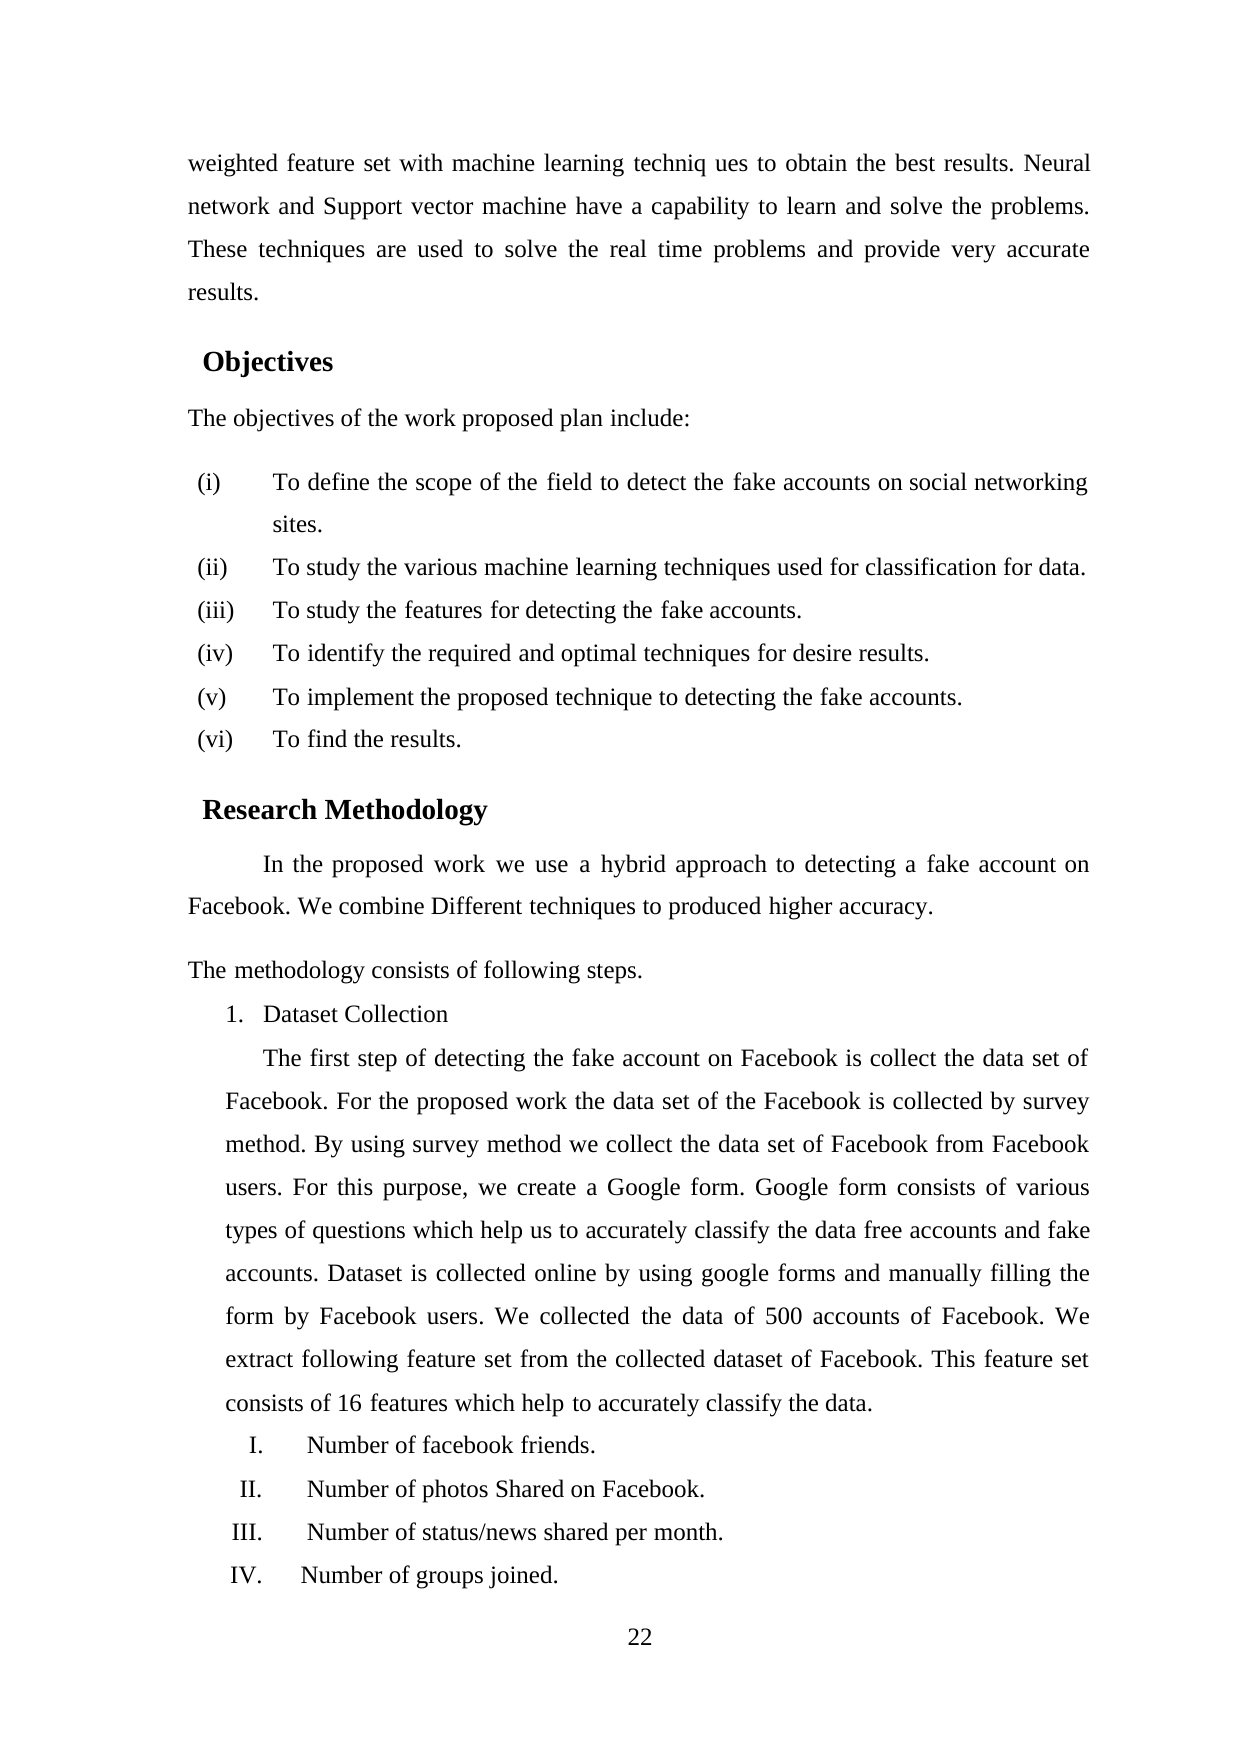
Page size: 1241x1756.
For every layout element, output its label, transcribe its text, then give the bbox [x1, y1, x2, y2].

list Objectives [188, 344, 1142, 378]
text weighted feature set with machine learning techniq ues to obtain the best results. Neural network and Support vector machine have a capability to learn and solve the problems. These techniques are used to solve the real time problems and provide very accurate results. [188, 148, 1092, 306]
list Dataset Collection [225, 999, 1142, 1028]
text The methodology consists of following steps. [188, 955, 1142, 984]
list To implement the proposed technique to detecting the fake accounts. [197, 682, 1142, 711]
list Research Methodology [188, 792, 1142, 826]
text The objectives of the work proposed plan include: [188, 403, 1142, 432]
text In the proposed work we use a hybrid approach to detecting a fake account on Facebook. We combine Different techniques to produced higher accuracy. [188, 849, 1142, 920]
list Number of groups joined. [230, 1560, 1142, 1589]
list Number of status/news shared per month. [231, 1517, 1142, 1545]
list To study the various machine learning techniques used for classification for data. [197, 552, 1142, 581]
text The first step of detecting the fake account on Facebook is collect the data set of Facebook. For the proposed work the data set of the Facebook is collected by survey method. By using survey method we collect the data set of Facebook from Facebook users. For this purpose, we create a Google form. Google form consists of various types of questions which help us to accurately classify the data free accounts and fake accounts. Dataset is collected online by using google forms and manually filling the form by Facebook users. We collected the data of 500 accounts of Facebook. We extract following feature set from the collected dataset of Facebook. This feature set consists of 16 features which help to accurately classify the data. [225, 1043, 1091, 1416]
list To find the results. [197, 724, 1142, 753]
list To study the features for detecting the fake accounts. [197, 595, 1142, 623]
list Number of facebook friends. [249, 1431, 1142, 1459]
list Number of photos Shared on Facebook. [239, 1474, 1142, 1503]
list To identify the required and optimal techniques for desire results. [197, 638, 1142, 667]
list To define the scope of the field to detect the fake accounts on social networking sites. [197, 467, 1090, 538]
